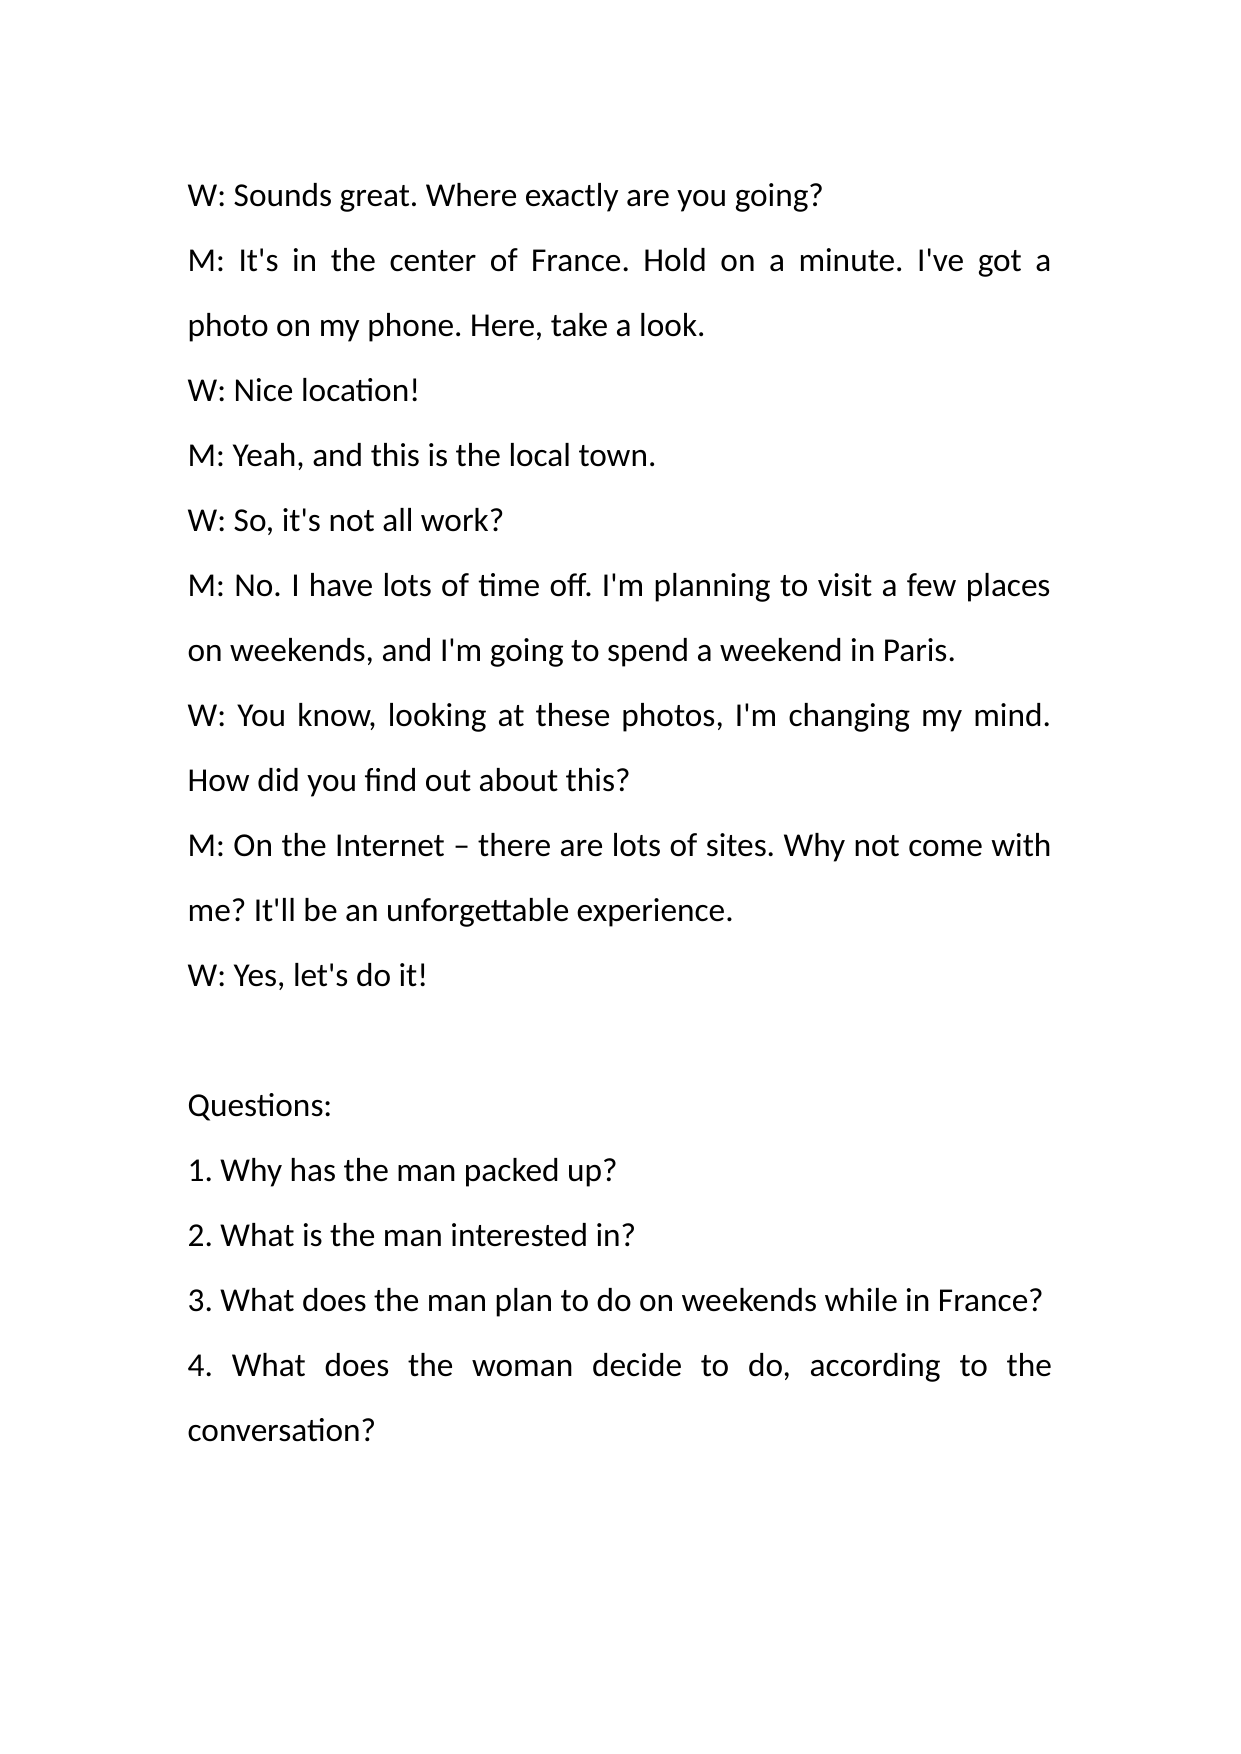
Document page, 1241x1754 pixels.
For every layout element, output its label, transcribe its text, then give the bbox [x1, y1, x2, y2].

text M: It's in the center of France. Hold on a minute. I've got a photo on my phone. Here, take a look. [187, 227, 1053, 357]
text W: Sounds great. Where exactly are you going? [187, 162, 1053, 227]
text Questions: [187, 1072, 1053, 1137]
text 2. What is the man interested in? [187, 1202, 1053, 1267]
text 4. What does the woman decide to do, according to the conversation? [187, 1332, 1053, 1462]
text M: On the Internet – there are lots of sites. Why not come with me? It'll be an unforgettable experience. [187, 812, 1053, 942]
text M: Yeah, and this is the local town. [187, 422, 1053, 487]
text M: No. I have lots of time off. I'm planning to visit a few places on weekends, and I'm going to spend a weekend in Paris. [187, 552, 1053, 682]
text 1. Why has the man packed up? [187, 1137, 1053, 1202]
text W: Nice location! [187, 357, 1053, 422]
text 3. What does the man plan to do on weekends while in France? [187, 1267, 1053, 1332]
text W: So, it's not all work? [187, 487, 1053, 552]
text W: Yes, let's do it! [187, 942, 1053, 1007]
text W: You know, looking at these photos, I'm changing my mind. How did you find out about this? [187, 682, 1053, 812]
